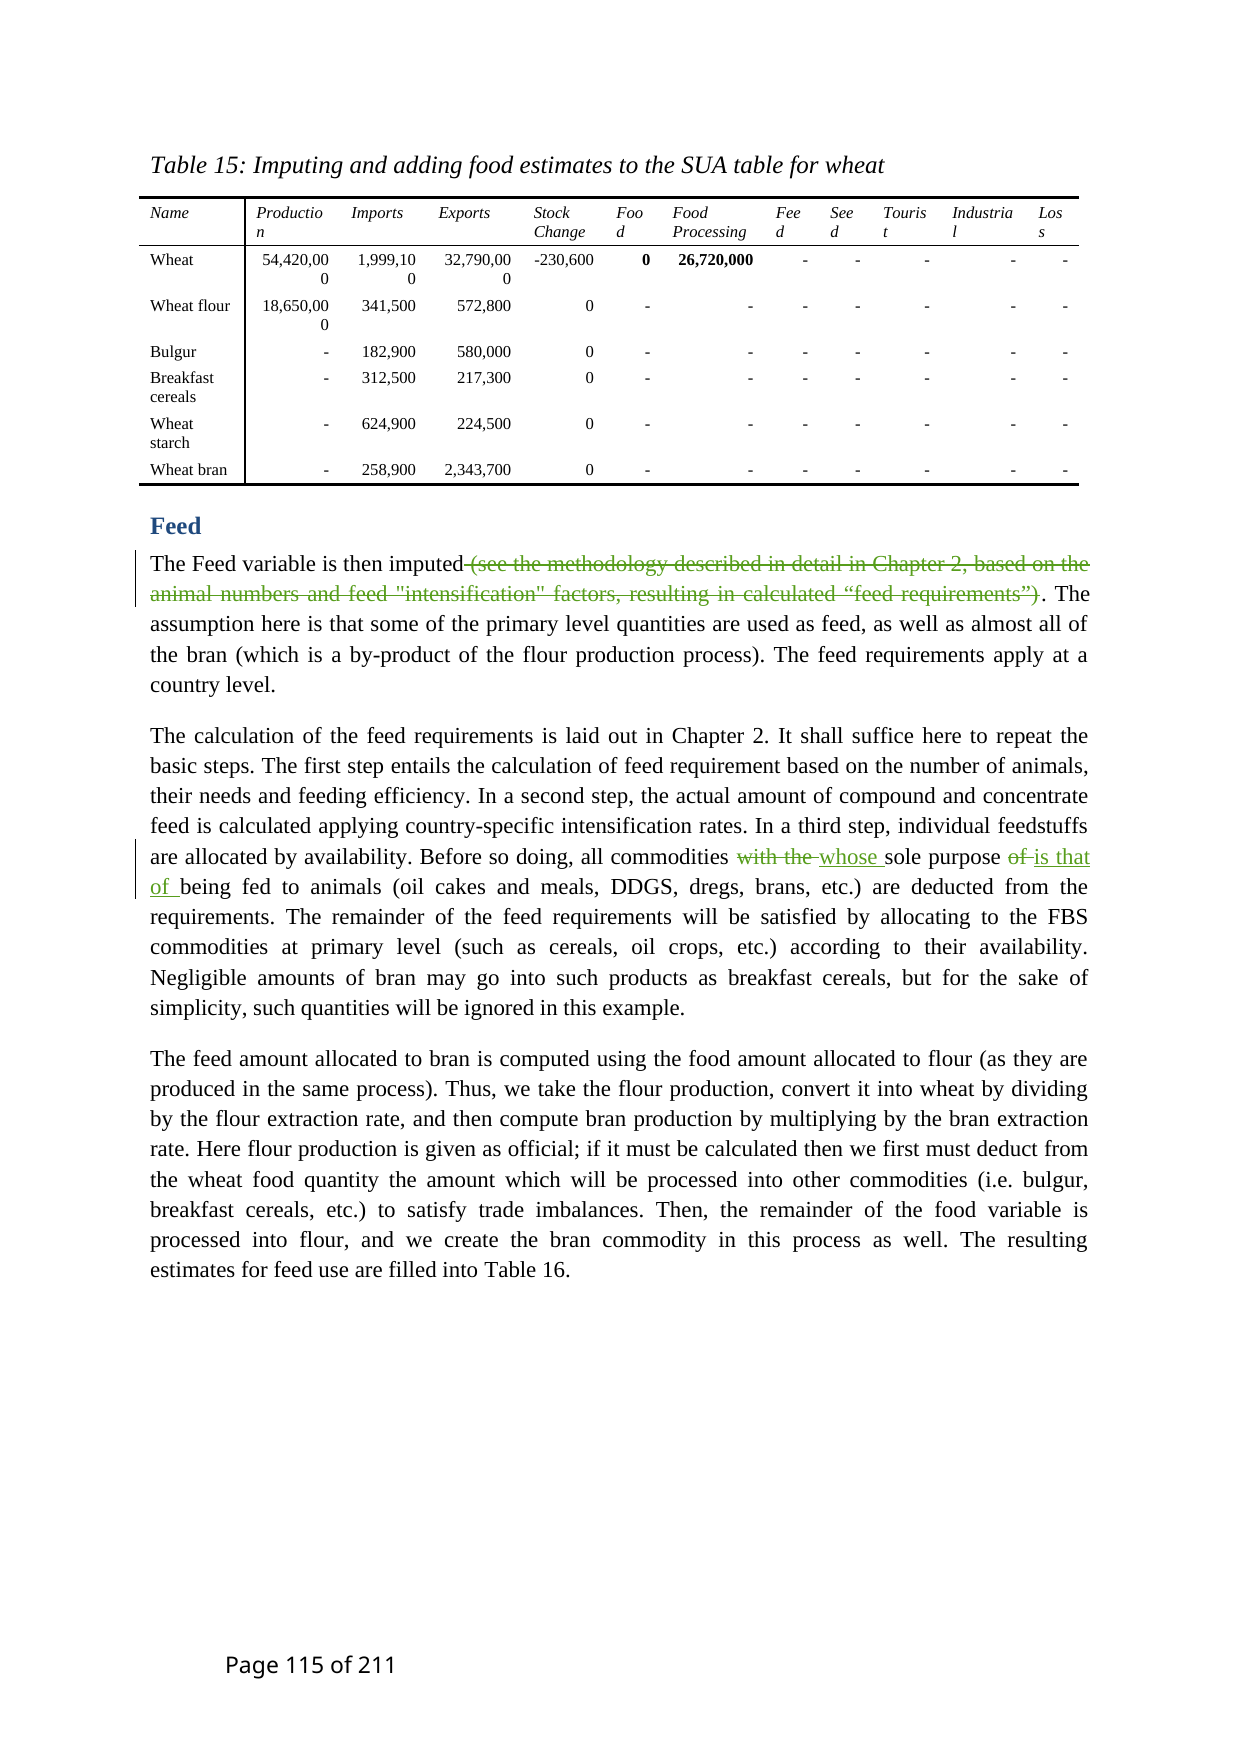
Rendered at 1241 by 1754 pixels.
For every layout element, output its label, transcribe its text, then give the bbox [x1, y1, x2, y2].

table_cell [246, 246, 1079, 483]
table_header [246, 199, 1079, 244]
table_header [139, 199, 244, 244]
text The Feed variable is then imputed. The assumption here is that some of the primary level quantities are used as feed, as well as almost all of the bran (which is a by-product of the flour production process). The feed requirements apply at a country level. [150, 550, 1090, 697]
subtitle Feed [150, 511, 1090, 539]
text The calculation of the feed requirements is laid out in Chapter 2. It shall suffice here to repeat the basic steps. The first step entails the calculation of feed requirement based on the number of animals, their needs and feeding efficiency. In a second step, the actual amount of compound and concentrate feed is calculated applying country-specific intensification rates. In a third step, individual feedstuffs are allocated by availability. Before so doing, all commodities sole purpose being fed to animals (oil cakes and meals, DDGS, dregs, brans, etc.) are deducted from the requirements. The remainder of the feed requirements will be satisfied by allocating to the FBS commodities at primary level (such as cereals, oil crops, etc.) according to their availability. Negligible amounts of bran may go into such products as breakfast cereals, but for the sake of simplicity, such quantities will be ignored in this example. [150, 722, 1090, 1020]
text Table 15: Imputing and adding food estimates to the SUA table for wheat [150, 150, 1090, 179]
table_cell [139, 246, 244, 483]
